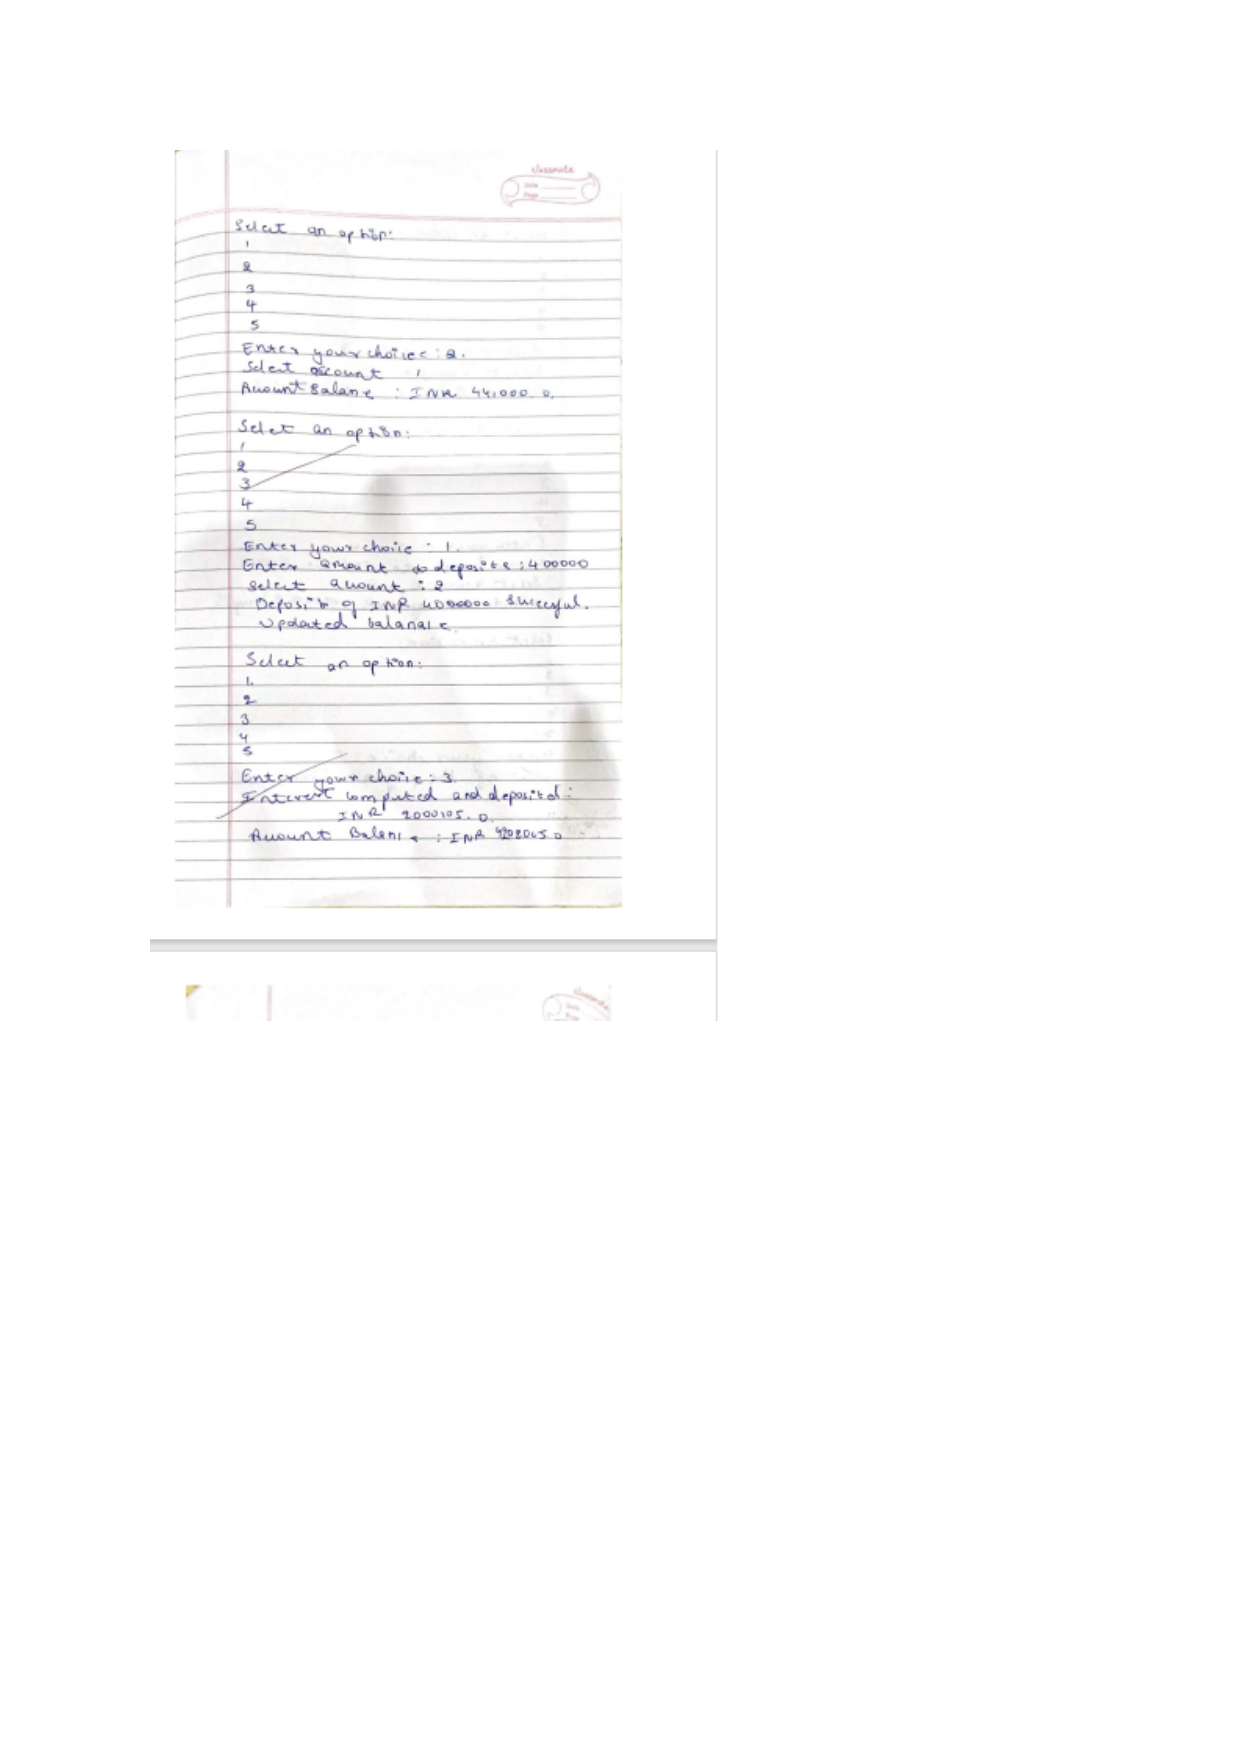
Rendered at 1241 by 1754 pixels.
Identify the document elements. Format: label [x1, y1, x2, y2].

picture [150, 150, 718, 1021]
